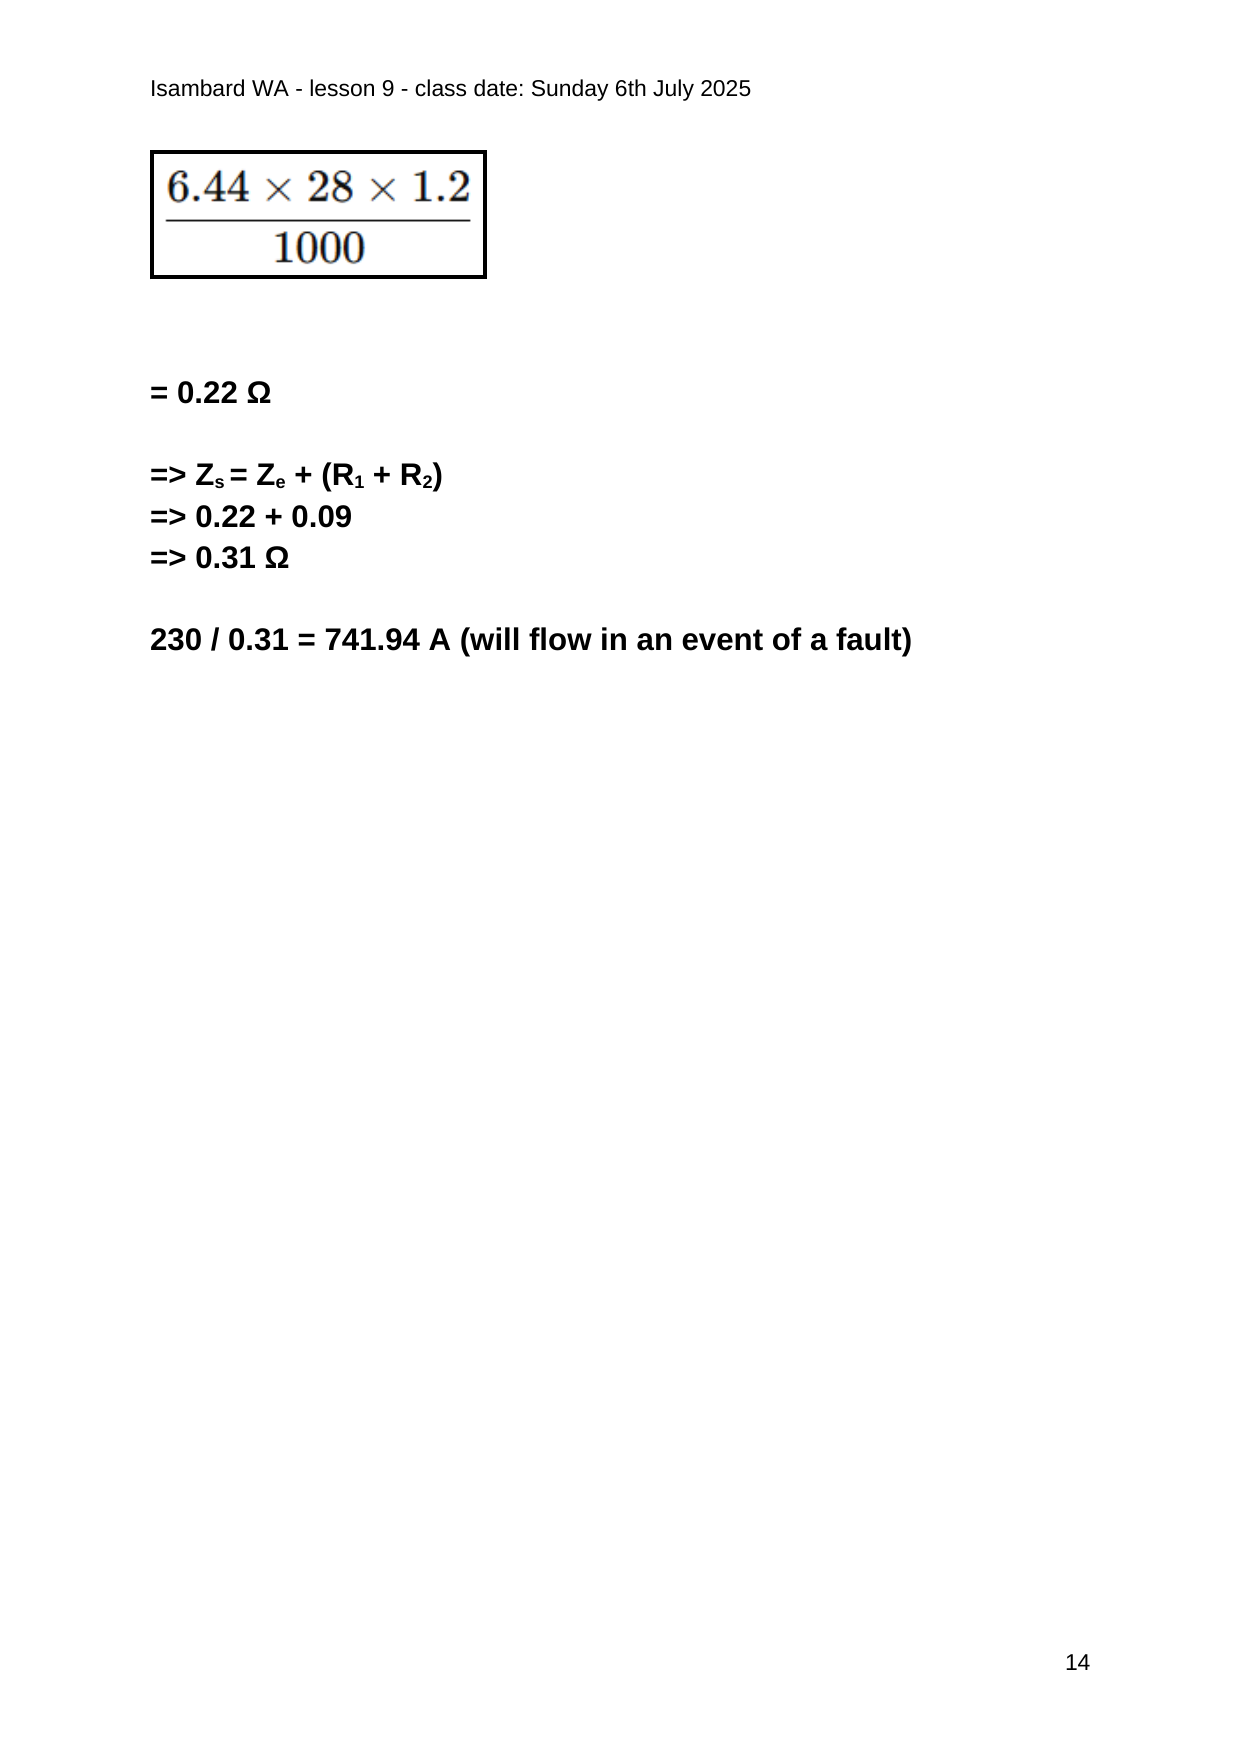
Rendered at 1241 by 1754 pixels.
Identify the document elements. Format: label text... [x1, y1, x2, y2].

text => 0.31 Ω [150, 539, 1090, 575]
text => Zs = Ze + (R1 + R2) [150, 456, 1090, 492]
text = 0.22 Ω [150, 374, 1090, 410]
text => 0.22 + 0.09 [150, 498, 1090, 533]
picture [154, 154, 483, 275]
text 230 / 0.31 = 741.94 A (will flow in an event of a fault) [150, 621, 1090, 657]
